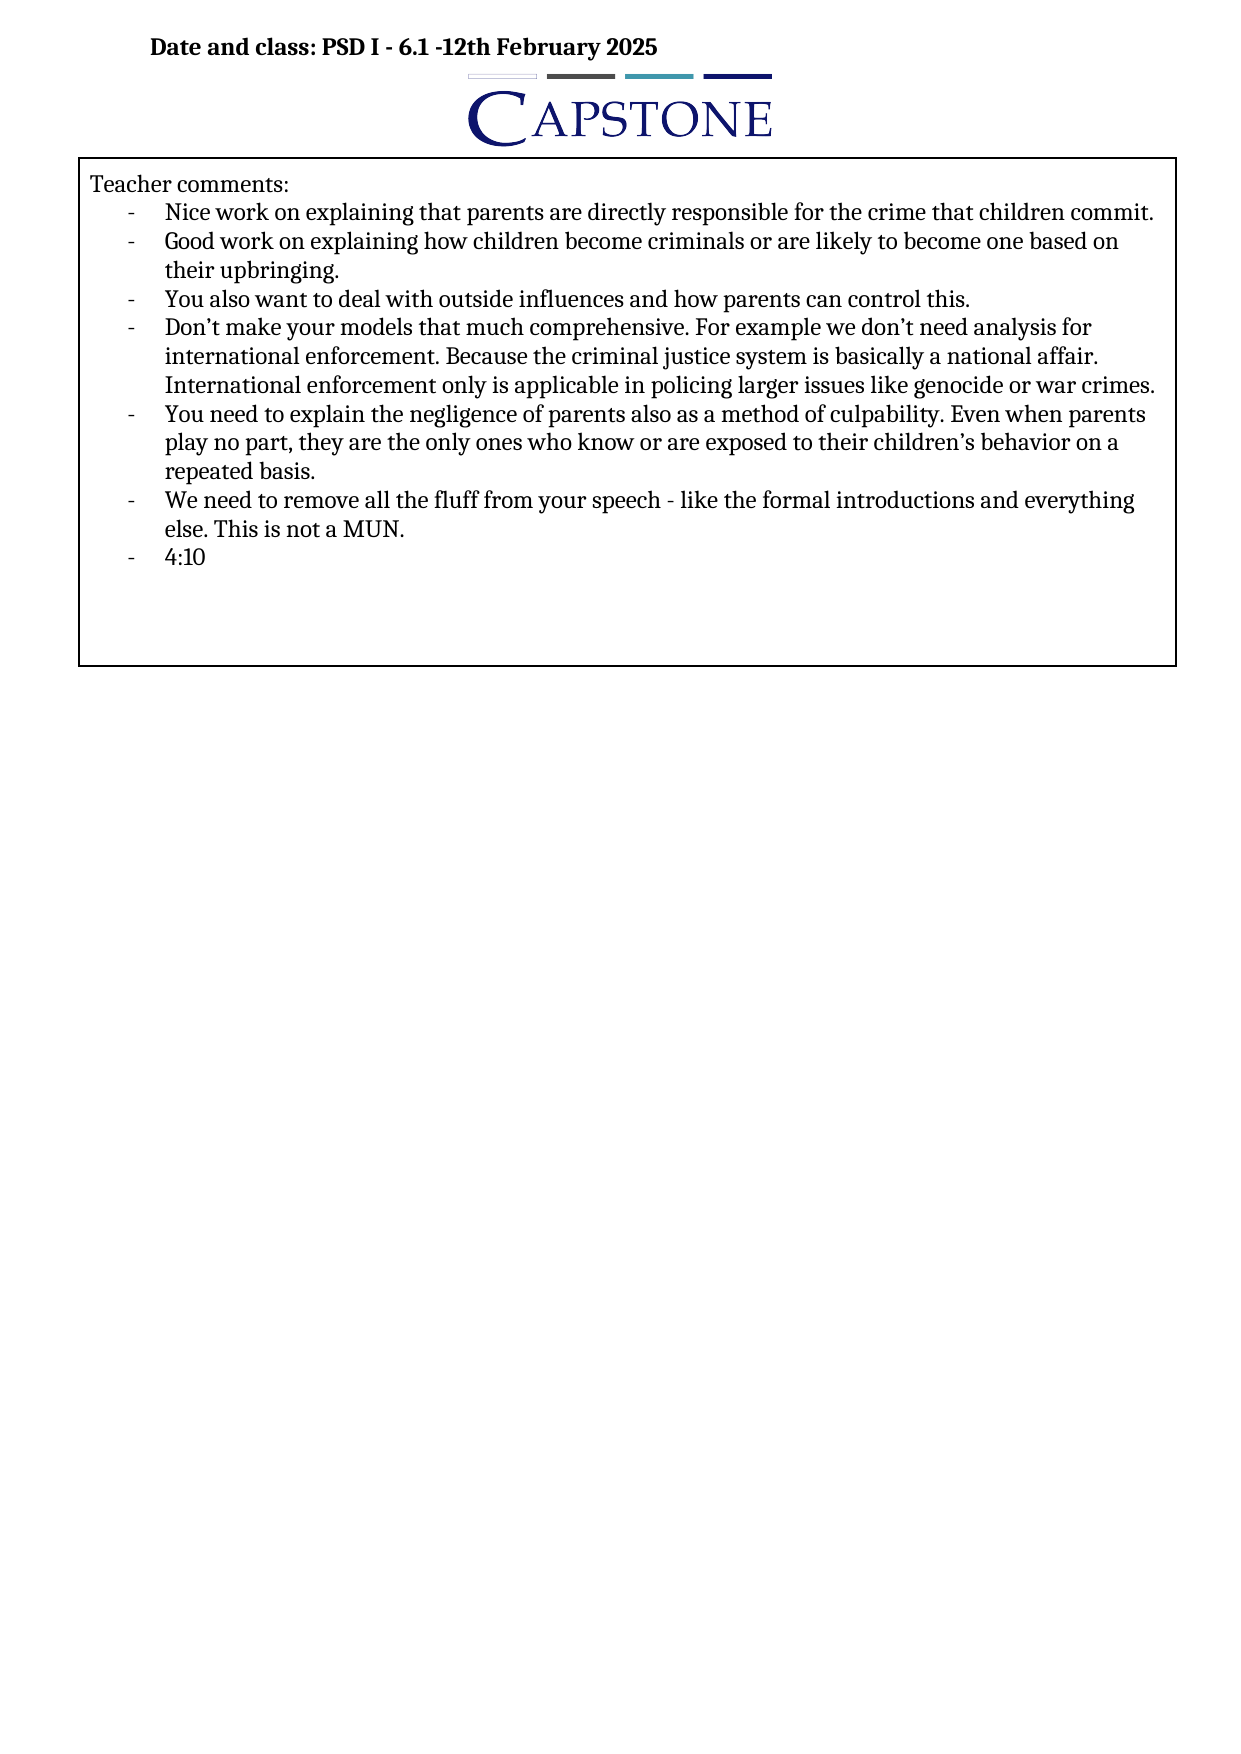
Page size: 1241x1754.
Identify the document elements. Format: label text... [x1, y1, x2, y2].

picture [460, 66, 781, 153]
table_cell Teacher comments: Nice work on explaining that parents are directly responsible for the crime that children commit. Good work on explaining how children become criminals or are likely to become one based on their upbringing. You also want to deal with outside influences and how parents can control this. Don’t make your models that much comprehensive. For example we don’t need analysis for international enforcement. Because the criminal justice system is basically a national affair. International enforcement only is applicable in policing larger issues like genocide or war crimes. You need to explain the negligence of parents also as a method of culpability. Even when parents play no part, they are the only ones who know or are exposed to their children’s behavior on a repeated basis. We need to remove all the fluff from your speech - like the formal introductions and everything else. This is not a MUN. 4:10 [80, 159, 1175, 665]
